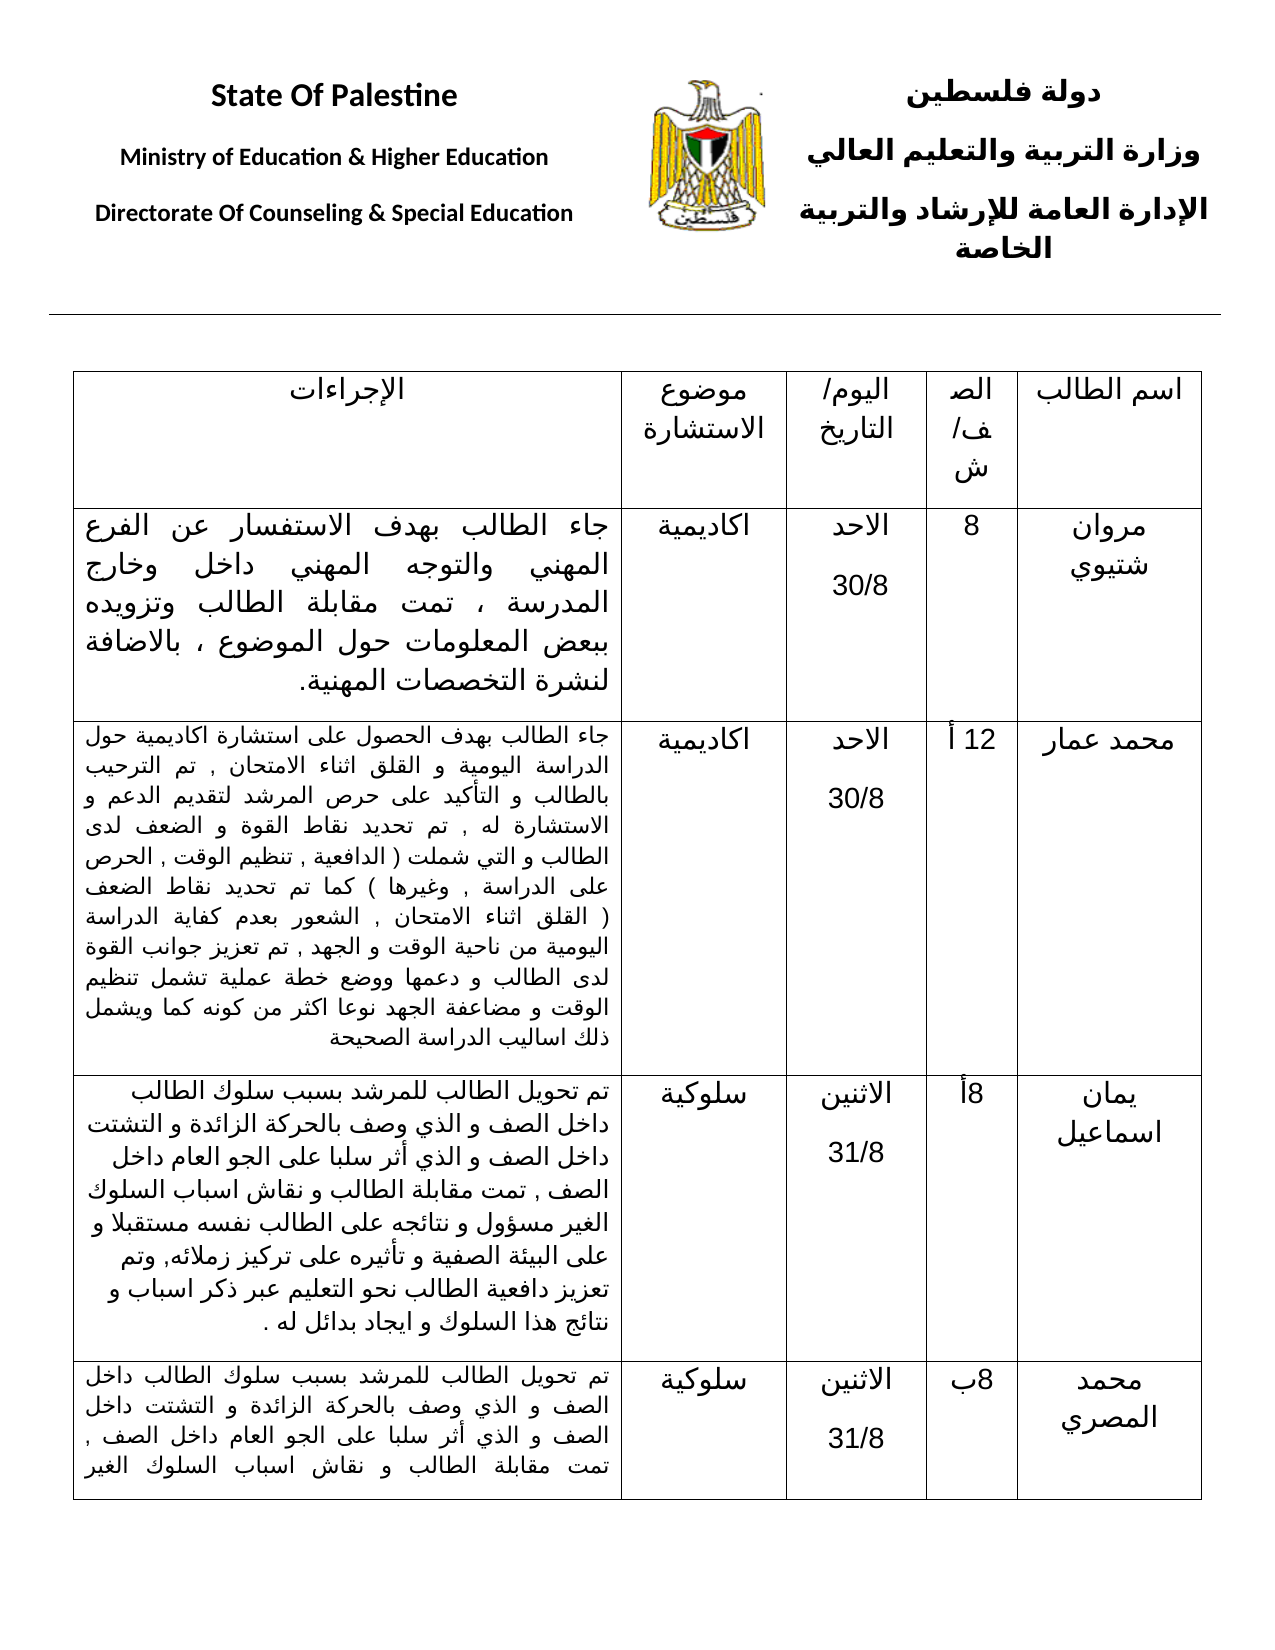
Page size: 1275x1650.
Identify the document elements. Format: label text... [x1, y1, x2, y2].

table_cell سلوكية [622, 1076, 786, 1361]
table_cell اكاديمية [622, 722, 786, 1075]
table_cell 8ب [927, 1362, 1017, 1499]
table_header اسم الطالب [1018, 372, 1201, 507]
table_header الإجراءات [74, 372, 621, 507]
table_cell يمان اسماعيل [1018, 1076, 1201, 1361]
table_cell 8أ [927, 1076, 1017, 1361]
table_cell جاء الطالب بهدف الحصول على استشارة اكاديمية حول الدراسة اليومية و القلق اثناء الامتحان , تم الترحيب بالطالب و التأكيد على حرص المرشد لتقديم الدعم و الاستشارة له , تم تحديد نقاط القوة و الضعف لدى الطالب و التي شملت ( الدافعية , تنظيم الوقت , الحرص على الدراسة , وغيرها ) كما تم تحديد نقاط الضعف ( القلق اثناء الامتحان , الشعور بعدم كفاية الدراسة اليومية من ناحية الوقت و الجهد , تم تعزيز جوانب القوة لدى الطالب و دعمها ووضع خطة عملية تشمل تنظيم الوقت و مضاعفة الجهد نوعا اكثر من كونه كما ويشمل ذلك اساليب الدراسة الصحيحة [74, 722, 621, 1075]
table_cell 12 أ [927, 722, 1017, 1075]
table_cell سلوكية [622, 1362, 786, 1499]
table_cell محمد المصري [1018, 1362, 1201, 1499]
table_cell محمد عمار [1018, 722, 1201, 1075]
table_cell الاثنين 31/8 [787, 1362, 926, 1499]
table_cell الاثنين 31/8 [787, 1076, 926, 1361]
table_cell اكاديمية [622, 509, 786, 721]
picture [641, 73, 776, 236]
table_header اليوم/التاريخ [787, 372, 926, 507]
table_cell 8 [927, 509, 1017, 721]
table_cell الاحد 30/8 [787, 509, 926, 721]
table_header الصف/ ش [927, 372, 1017, 507]
table_cell الاحد 30/8 [787, 722, 926, 1075]
table_cell مروان شتيوي [1018, 509, 1201, 721]
table_cell جاء الطالب بهدف الاستفسار عن الفرع المهني والتوجه المهني داخل وخارج المدرسة ، تمت مقابلة الطالب وتزويده ببعض المعلومات حول الموضوع ، بالاضافة لنشرة التخصصات المهنية. [74, 509, 621, 721]
table_header موضوع الاستشارة [622, 372, 786, 507]
